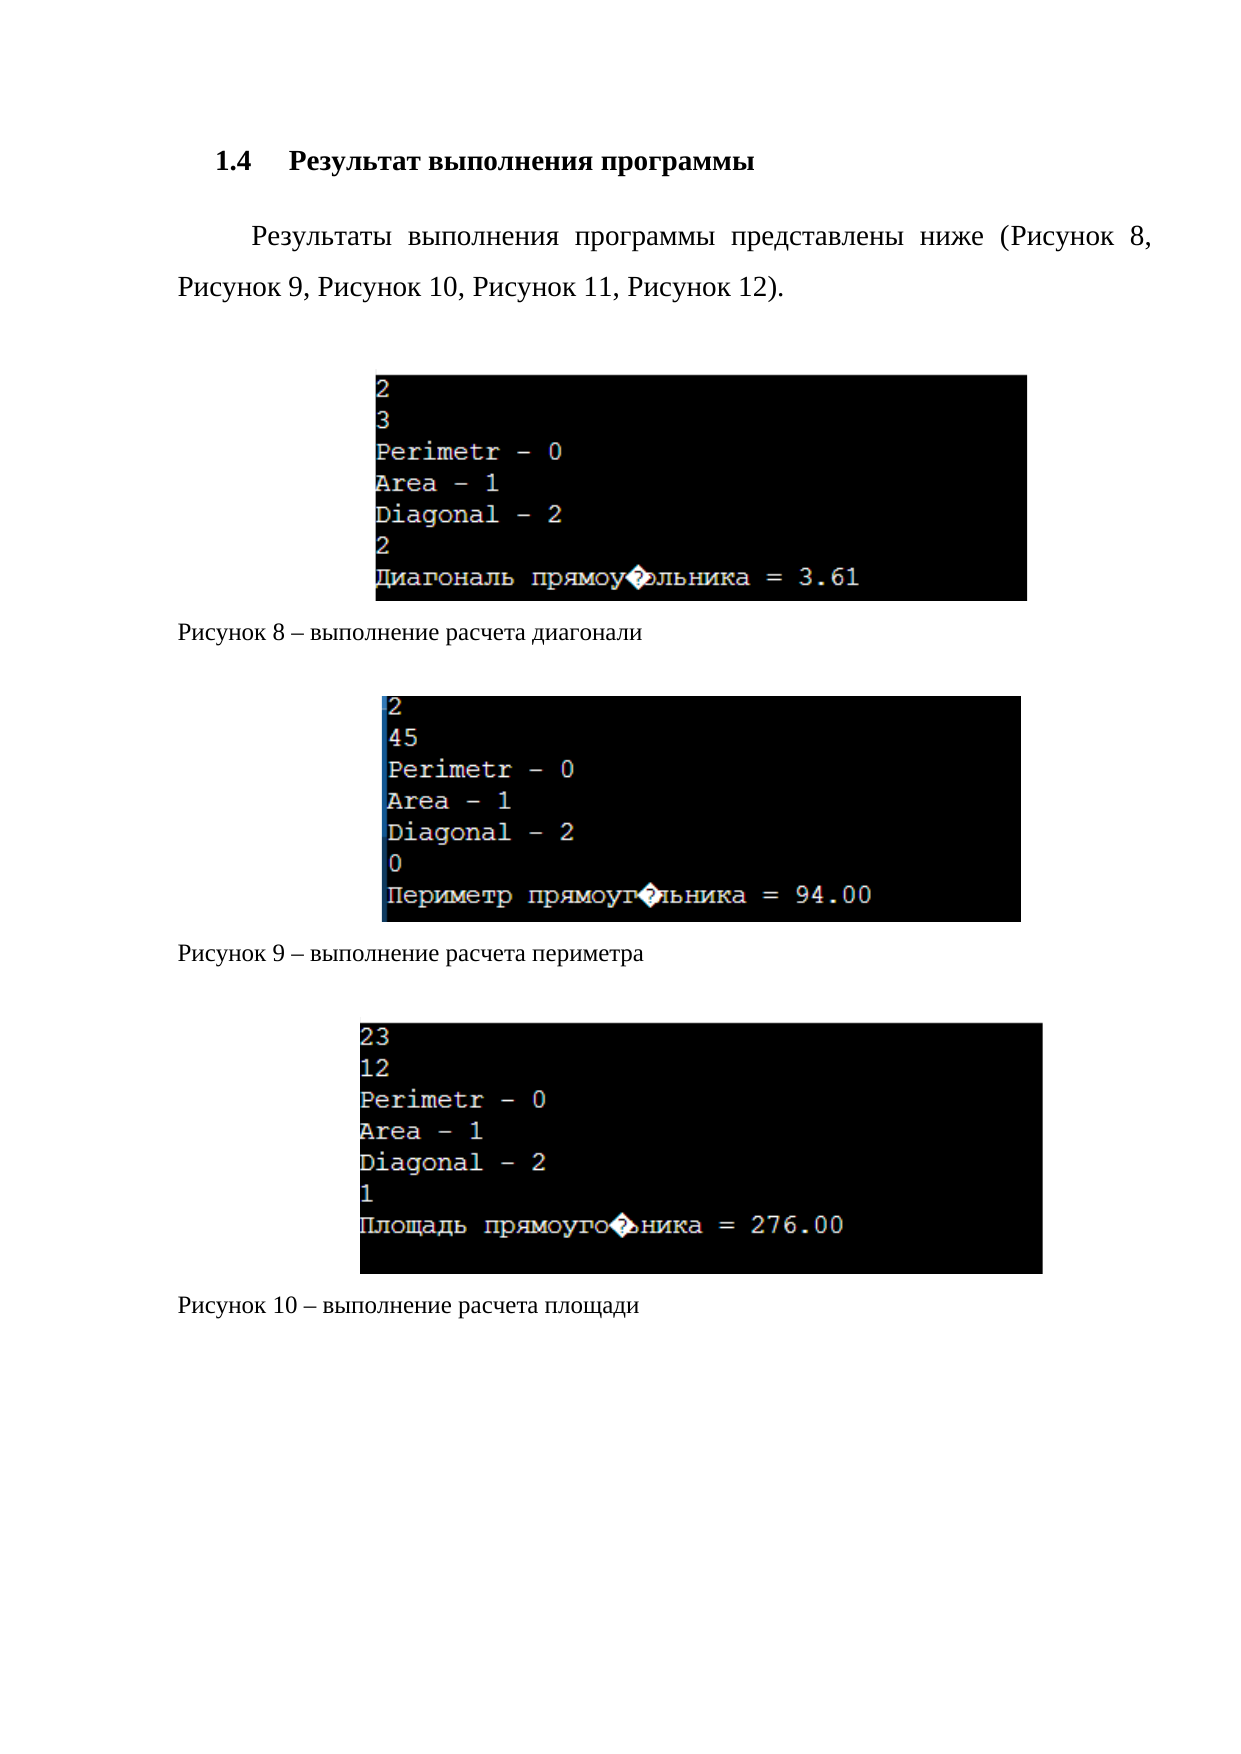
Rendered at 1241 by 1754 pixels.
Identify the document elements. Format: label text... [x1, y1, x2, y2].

list Результат выполнения программы [215, 143, 1152, 177]
text Результаты выполнения программы представлены ниже (Рисунок 8, Рисунок 9, Рисунок 10, Рисунок 11, Рисунок 12). [177, 218, 1152, 302]
picture [381, 696, 1021, 922]
picture [375, 369, 1028, 601]
picture [360, 1017, 1043, 1274]
